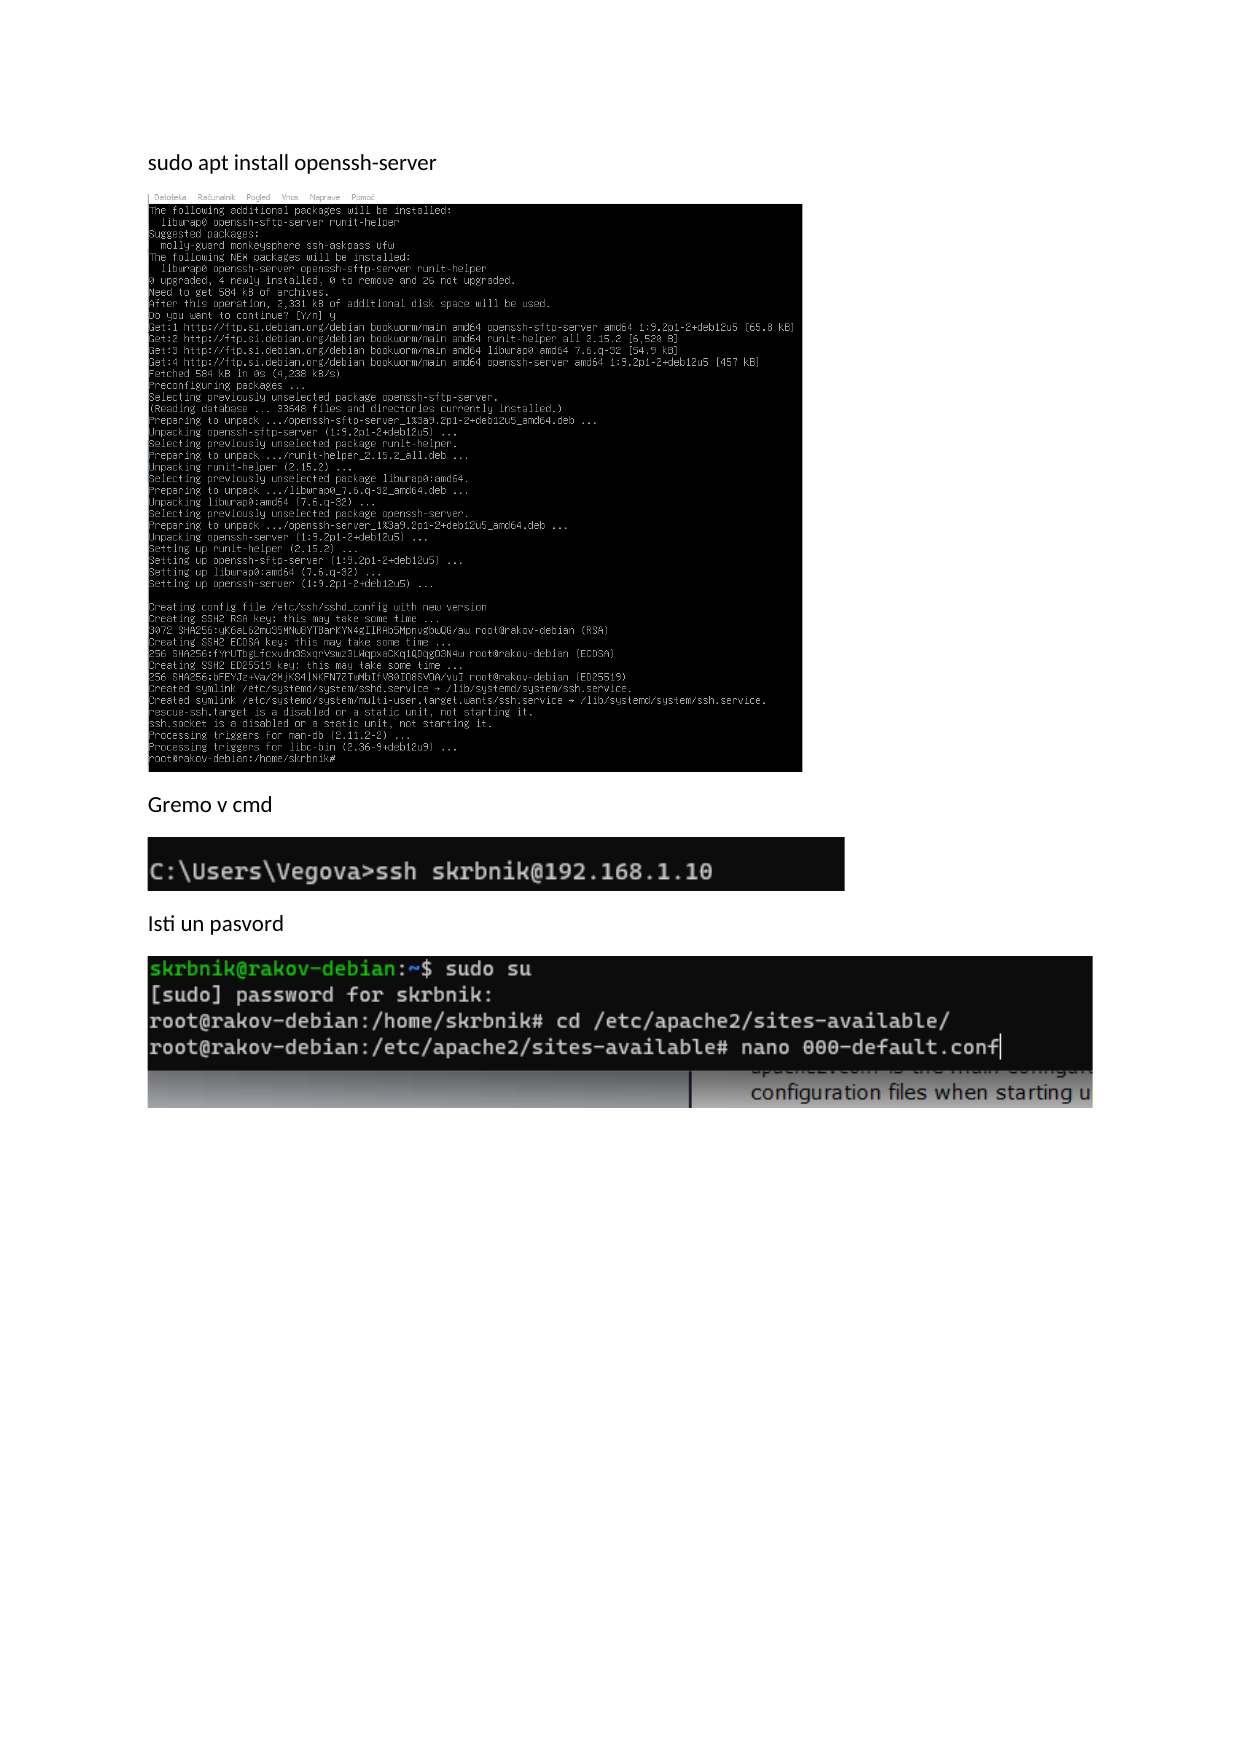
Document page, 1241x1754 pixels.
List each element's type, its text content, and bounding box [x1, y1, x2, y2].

picture [147, 194, 803, 772]
text Gremo v cmd [148, 790, 1093, 818]
picture [147, 837, 845, 891]
text Isti un pasvord [148, 909, 1093, 937]
text sudo apt install openssh-server [148, 148, 1093, 176]
picture [147, 956, 1093, 1108]
